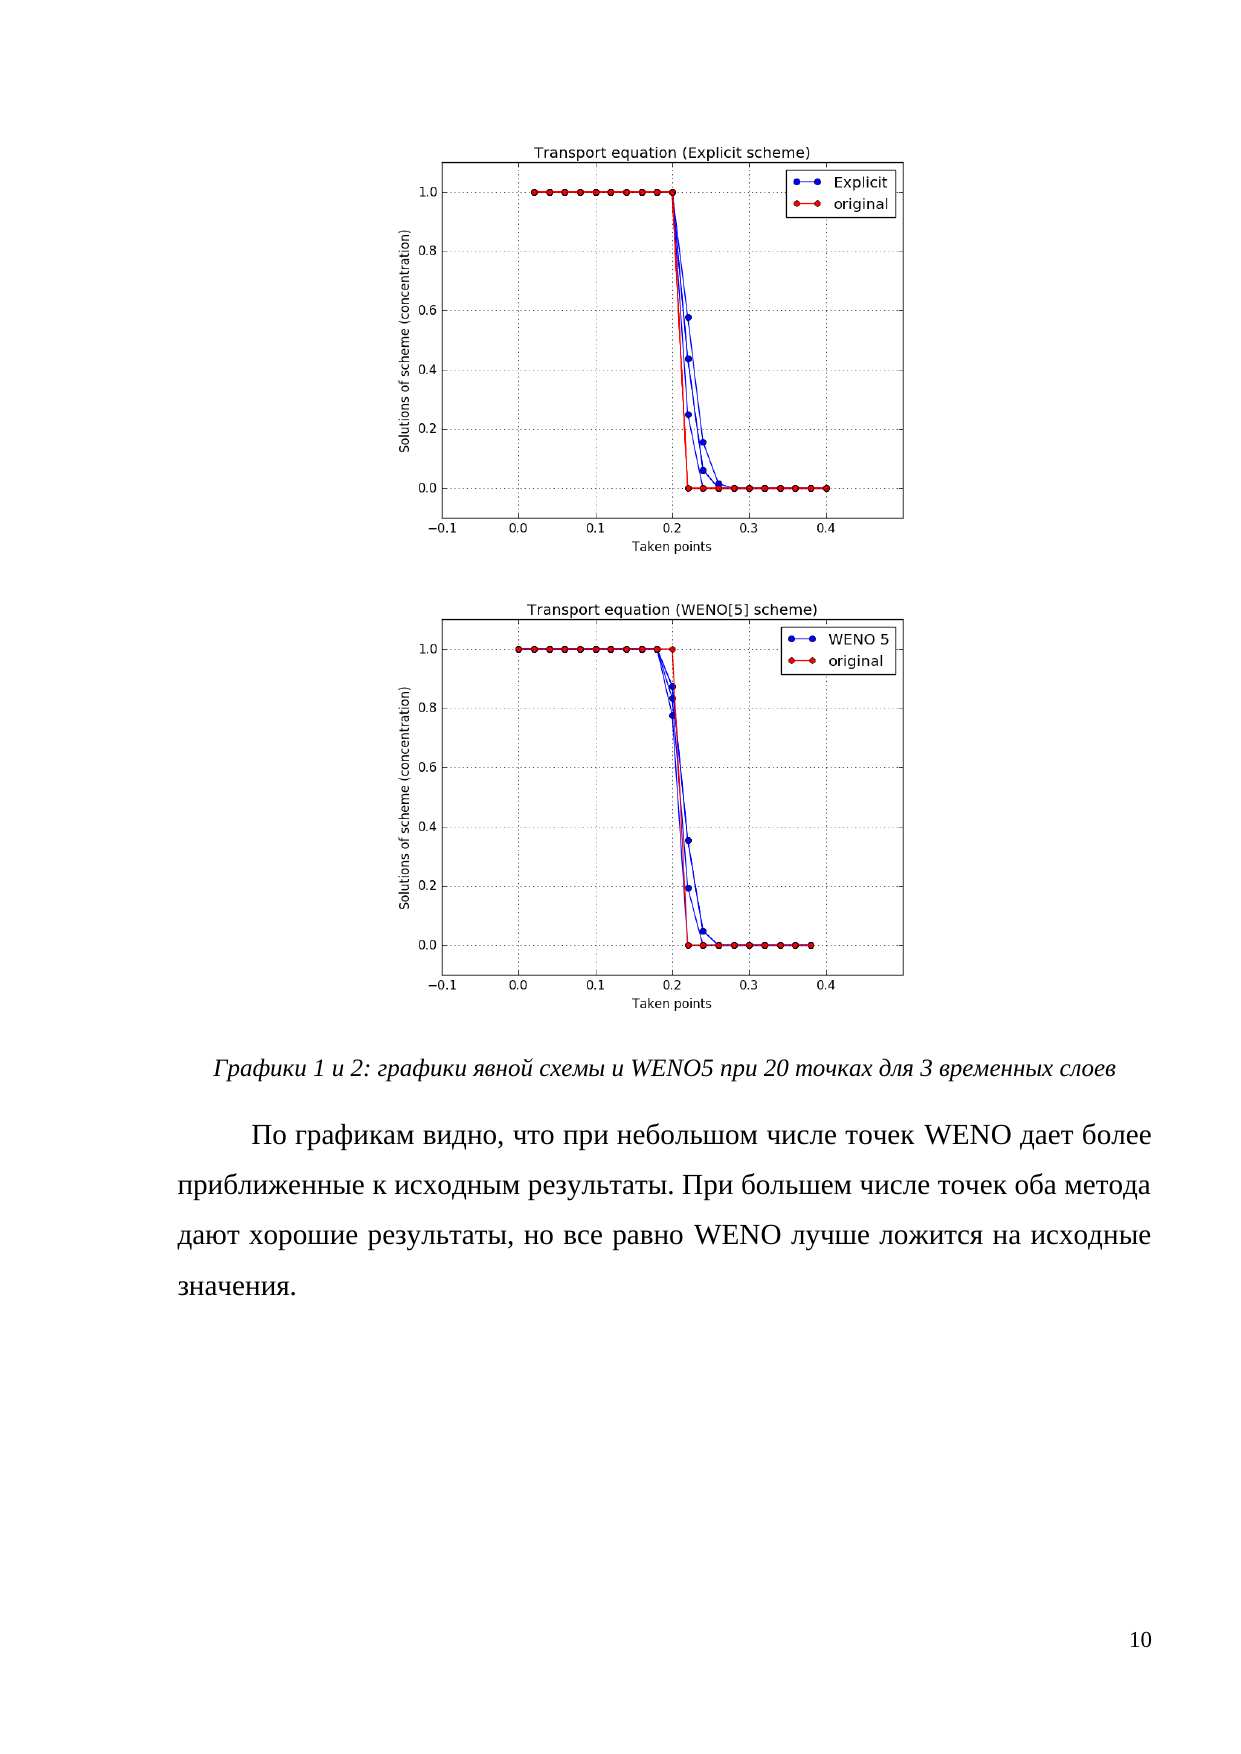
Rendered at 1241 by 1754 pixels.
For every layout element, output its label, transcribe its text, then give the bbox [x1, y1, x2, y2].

picture [367, 118, 962, 562]
picture [367, 575, 962, 1019]
text Графики 1 и 2: графики явной схемы и WENO5 при 20 точках для 3 временных слоев [177, 1053, 1152, 1082]
text По графикам видно, что при небольшом числе точек WENO дает более приближенные к исходным результаты. При большем числе точек оба метода дают хорошие результаты, но все равно WENO лучше ложится на исходные значения. [177, 1117, 1152, 1301]
